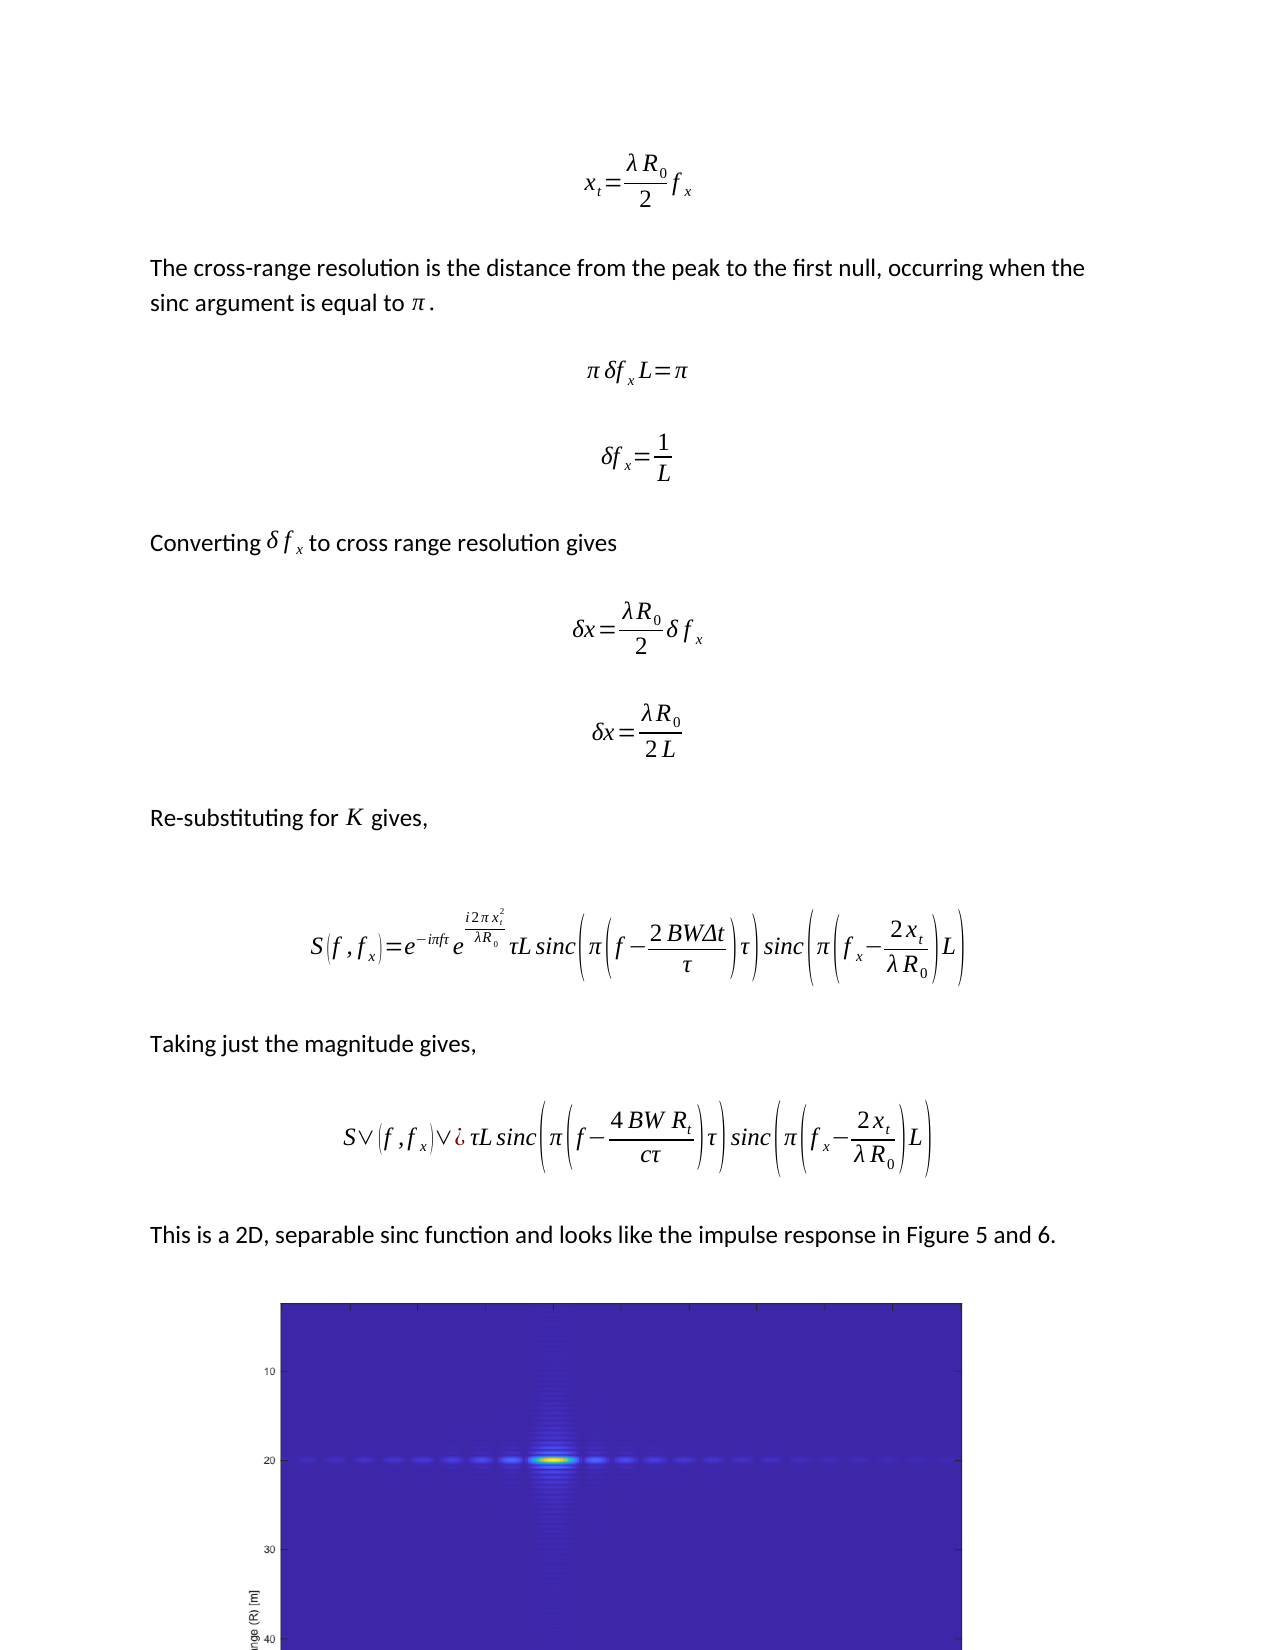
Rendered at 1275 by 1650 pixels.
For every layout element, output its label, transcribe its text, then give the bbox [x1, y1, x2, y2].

text Re-substituting for gives, [150, 802, 1125, 832]
text Converting to cross range resolution gives [150, 526, 1125, 558]
text This is a 2D, separable sinc function and looks like the impulse response in Figure 5 and 6. [150, 1219, 1125, 1249]
text The cross-range resolution is the distance from the peak to the first null, occurring when the sinc argument is equal to [150, 252, 1125, 318]
text Taking just the magnitude gives, [150, 1029, 1125, 1059]
